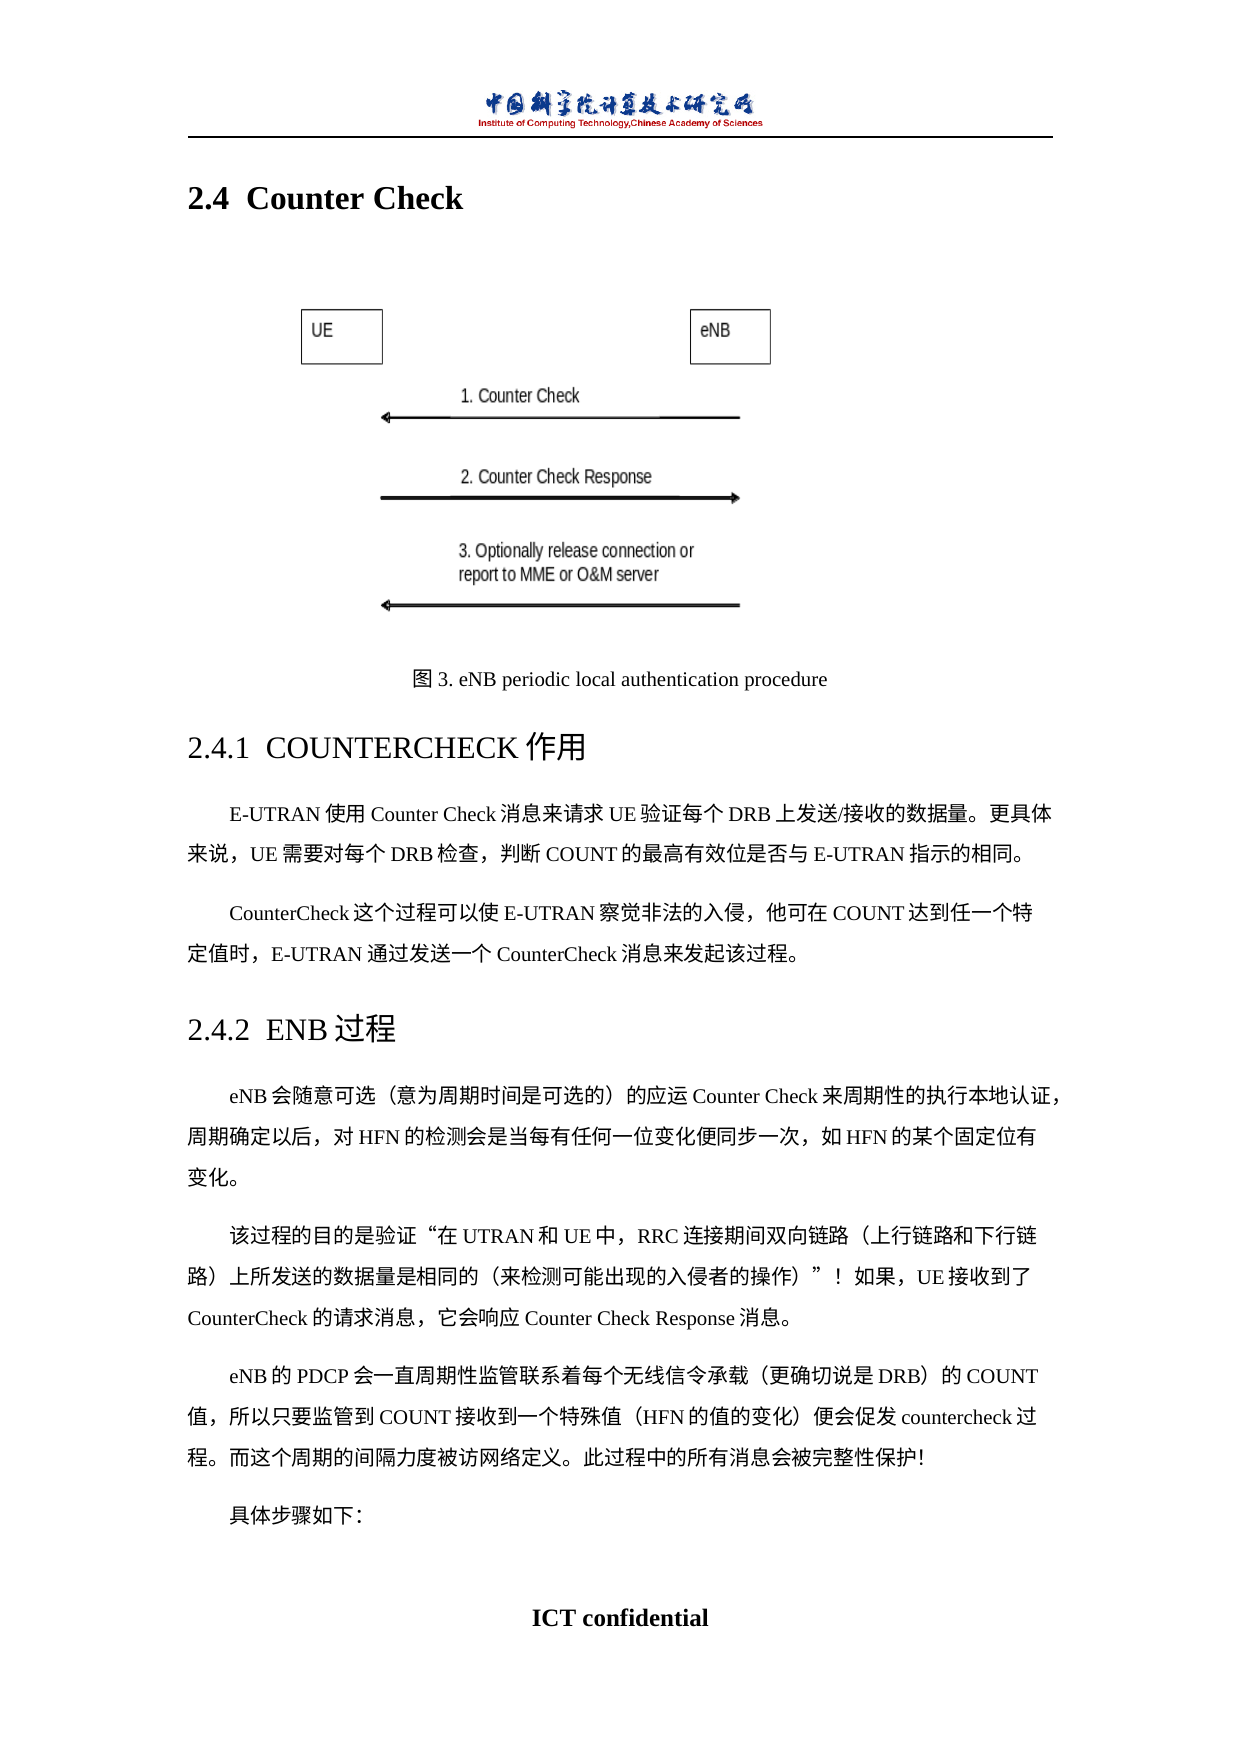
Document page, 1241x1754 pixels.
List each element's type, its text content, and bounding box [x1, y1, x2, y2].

text 图3. eNB periodic local authentication procedure [187, 661, 1053, 693]
picture [476, 88, 764, 134]
text eNB会随意可选（意为周期时间是可选的）的应运Counter Check来周期性的执行本地认证，周期确定以后，对HFN的检测会是当每有任何一位变化便同步一次，如HFN的某个固定位有变化。 [187, 1078, 1053, 1192]
subtitle 2.4 Counter Check [187, 165, 1053, 230]
text CounterCheck这个过程可以使E-UTRAN察觉非法的入侵，他可在COUNT达到任一个特定值时，E-UTRAN 通过发送一个CounterCheck消息来发起该过程。 [187, 895, 1053, 968]
text eNB的PDCP会一直周期性监管联系着每个无线信令承载（更确切说是DRB）的COUNT值，所以只要监管到COUNT接收到一个特殊值（HFN的值的变化）便会促发countercheck过程。而这个周期的间隔力度被访网络定义。此过程中的所有消息会被完整性保护！ [187, 1358, 1053, 1472]
text 具体步骤如下： [187, 1498, 1053, 1531]
text E-UTRAN使用Counter Check消息来请求UE验证每个DRB上发送/接收的数据量。更具体来说，UE需要对每个DRB检查，判断COUNT的最高有效位是否与E-UTRAN指示的相同。 [187, 796, 1053, 869]
subtitle 2.4.2 ENB过程 [187, 995, 1053, 1060]
subtitle 2.4.1 COUNTERCHECK作用 [187, 712, 1053, 777]
text 该过程的目的是验证“在UTRAN和UE中，RRC连接期间双向链路（上行链路和下行链路）上所发送的数据量是相同的（来检测可能出现的入侵者的操作）”！如果，UE接收到了CounterCheck的请求消息，它会响应Counter Check Response消息。 [187, 1218, 1053, 1332]
